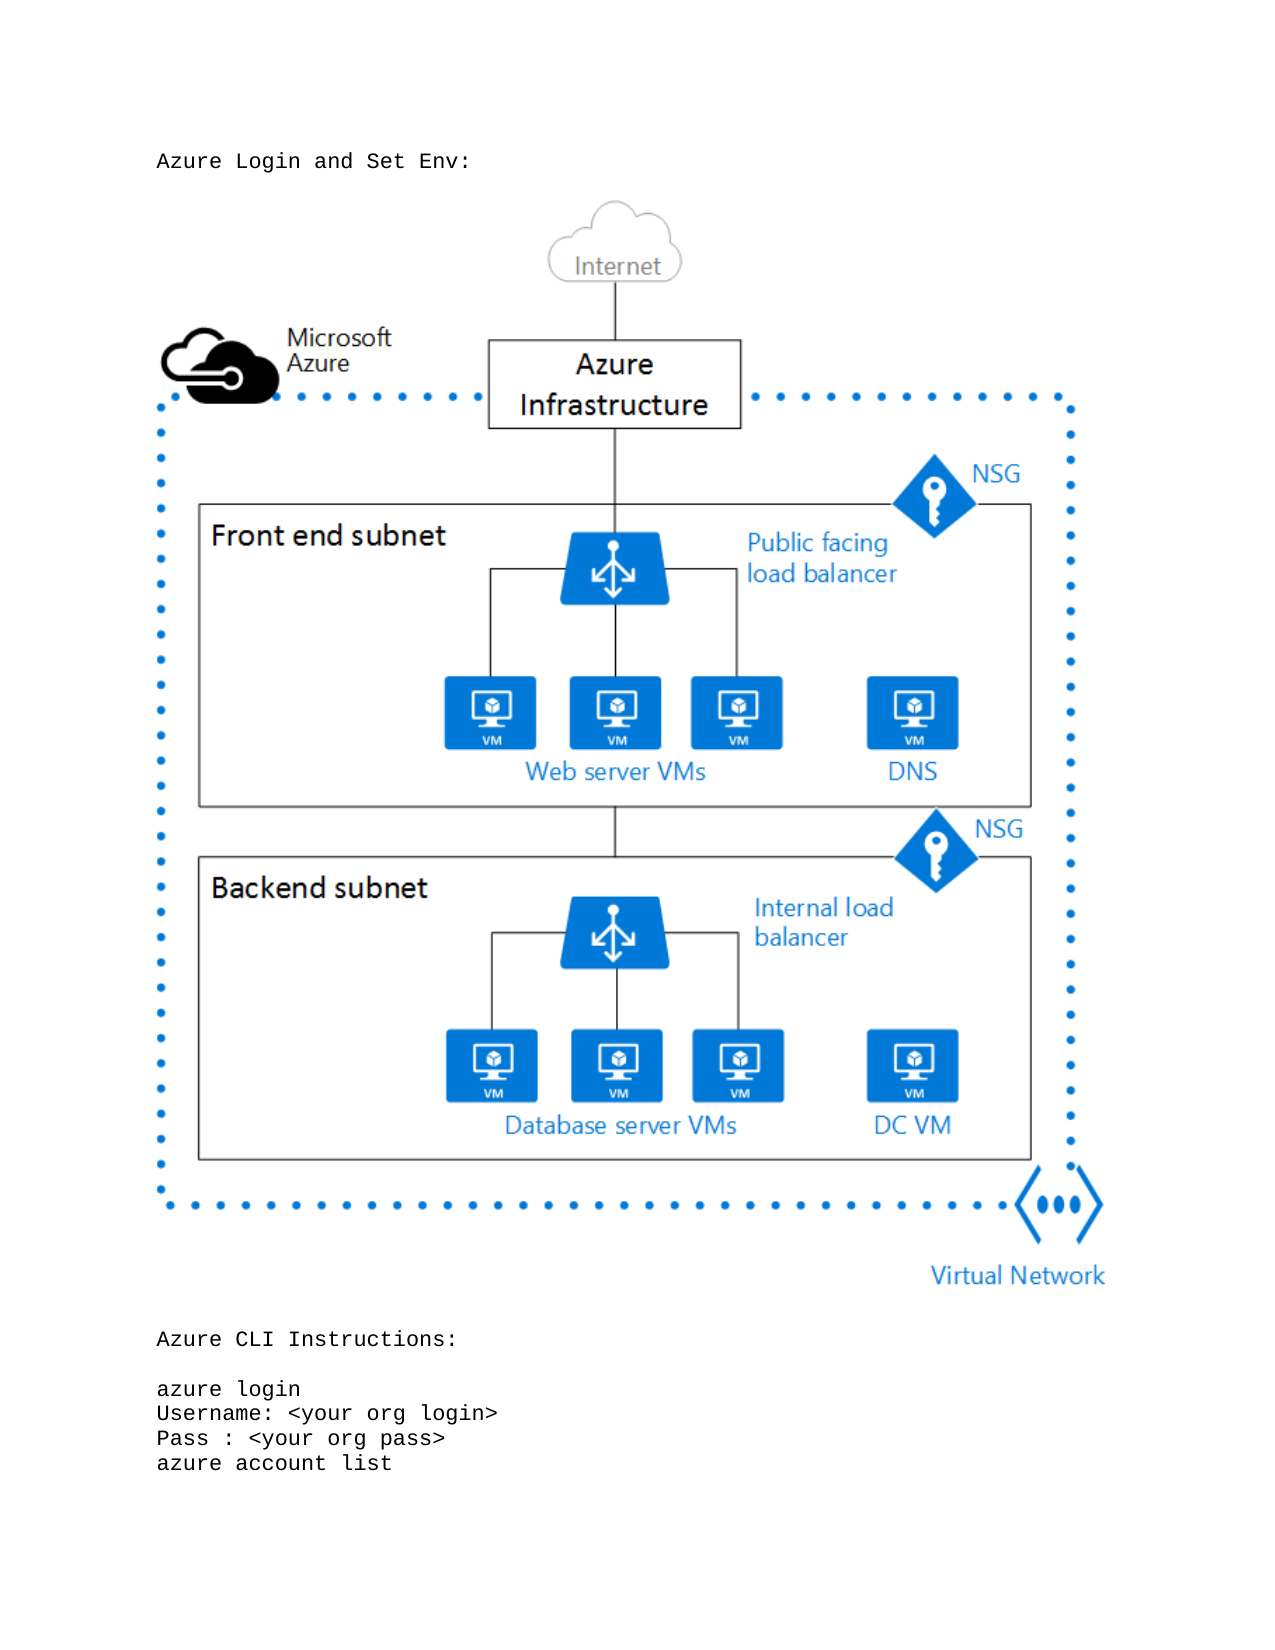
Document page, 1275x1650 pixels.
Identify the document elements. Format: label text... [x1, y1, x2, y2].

text azure account list [156, 1452, 1118, 1477]
picture [156, 199, 1119, 1304]
text Username: <your org login> [156, 1403, 1118, 1427]
text Azure Login and Set Env: [156, 150, 1118, 175]
text Azure CLI Instructions: [156, 1328, 1118, 1353]
text Pass : <your org pass> [156, 1427, 1118, 1452]
text azure login [156, 1378, 1118, 1403]
